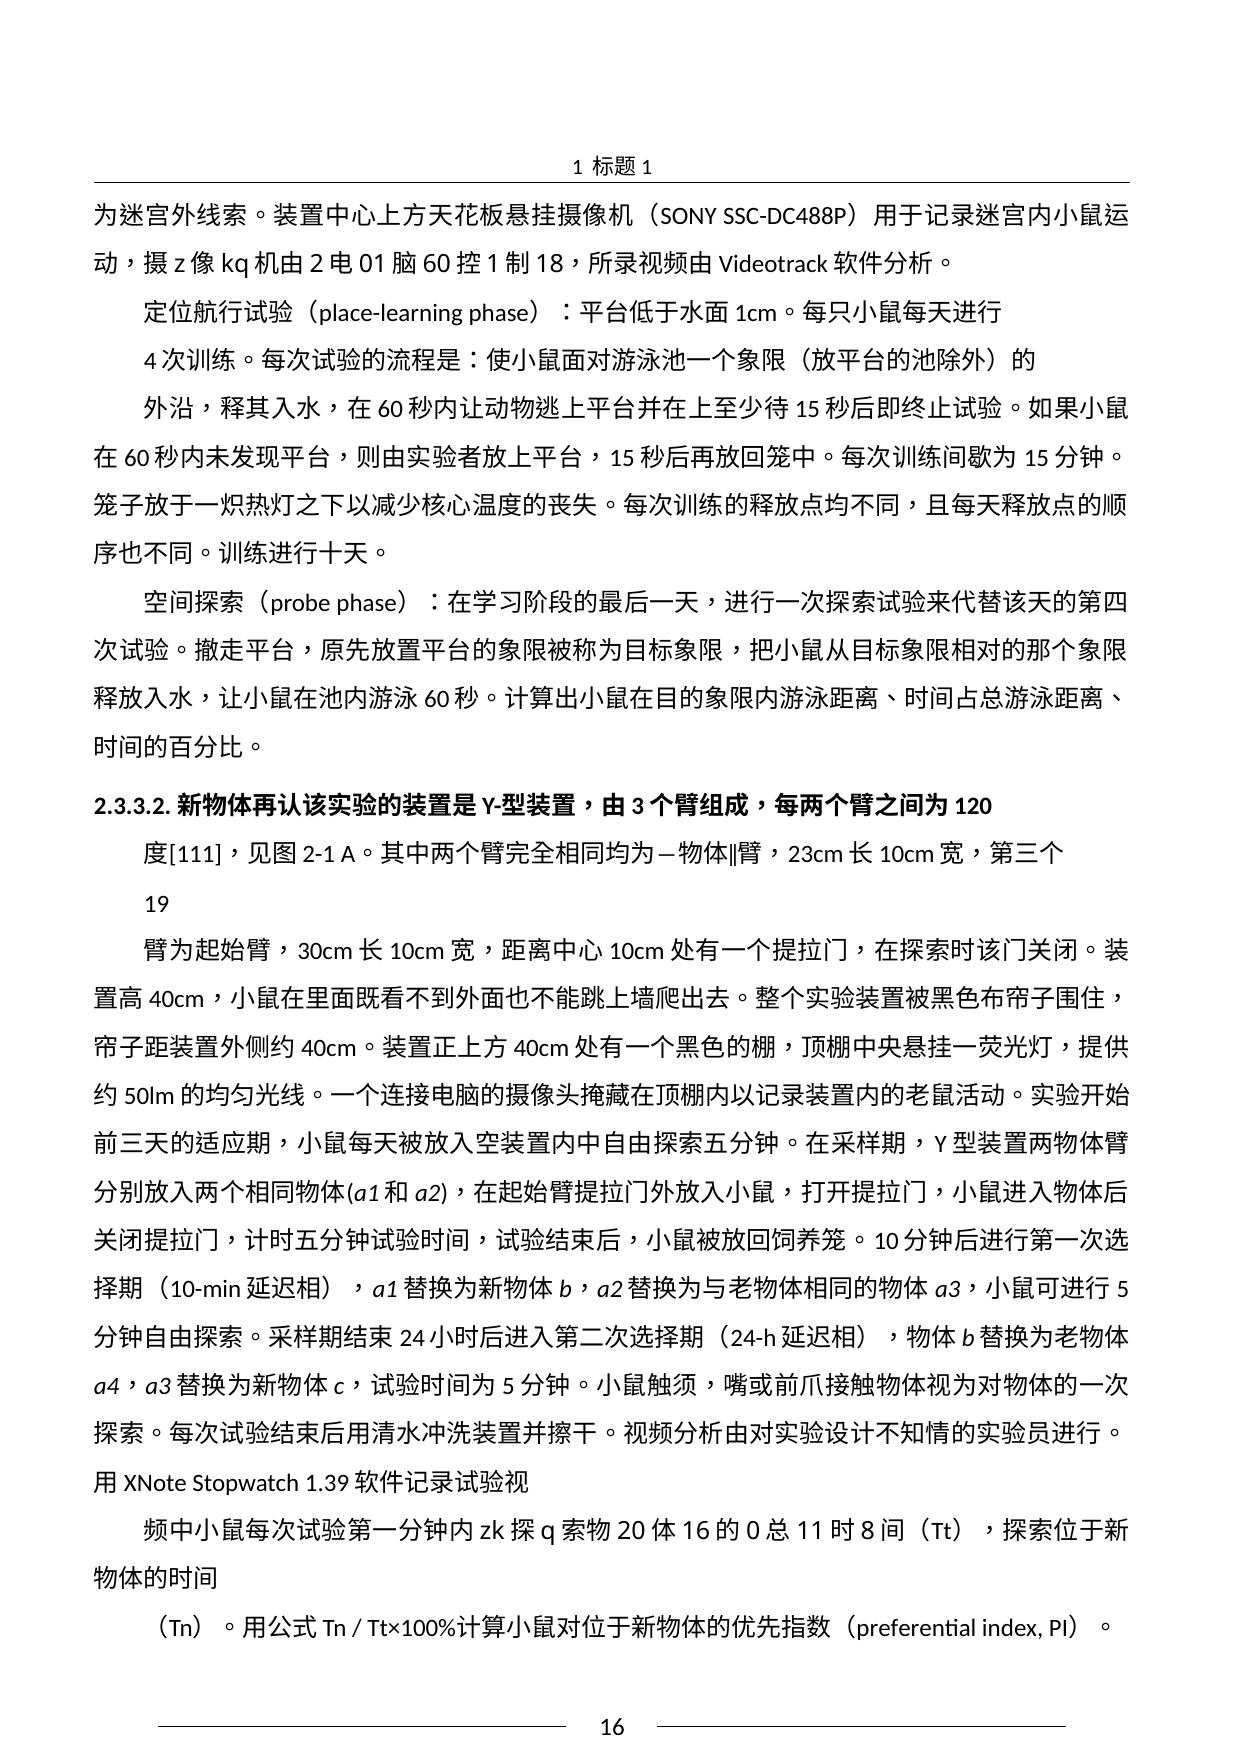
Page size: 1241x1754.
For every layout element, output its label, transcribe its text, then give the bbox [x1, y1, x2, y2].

text 频中小鼠每次试验第一分钟内zk探q索物20体16的0总11时8间（Tt），探索位于新物体的时间 [94, 1498, 1130, 1595]
text 19 [94, 870, 1130, 918]
text 度[111]，见图2-1 A。其中两个臂完全相同均为―物体‖臂，23cm长10cm宽，第三个 [94, 822, 1130, 870]
text 外沿，释其入水，在60秒内让动物逃上平台并在上至少待15秒后即终止试验。如果小鼠在60秒内未发现平台，则由实验者放上平台，15秒后再放回笼中。每次训练间歇为15分钟。笼子放于一炽热灯之下以减少核心温度的丧失。每次训练的释放点均不同，且每天释放点的顺序也不同。训练进行十天。 [94, 377, 1130, 570]
text 定位航行试验（place-learning phase）：平台低于水面1cm。每只小鼠每天进行 [94, 280, 1130, 328]
subtitle 2.3.3.2. 新物体再认该实验的装置是Y-型装置，由3个臂组成，每两个臂之间为120 [94, 788, 1130, 822]
text 4次训练。每次试验的流程是：使小鼠面对游泳池一个象限（放平台的池除外）的 [94, 328, 1130, 377]
text 空间探索（probe phase）：在学习阶段的最后一天，进行一次探索试验来代替该天的第四次试验。撤走平台，原先放置平台的象限被称为目标象限，把小鼠从目标象限相对的那个象限释放入水，让小鼠在池内游泳60秒。计算出小鼠在目的象限内游泳距离、时间占总游泳距离、时间的百分比。 [94, 570, 1130, 763]
text （Tn）。用公式Tn / Tt×100%计算小鼠对位于新物体的优先指数（preferential index, PI）。 [94, 1595, 1130, 1643]
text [94, 183, 1130, 280]
text 臂为起始臂，30cm长10cm宽，距离中心10cm处有一个提拉门，在探索时该门关闭。装置高40cm，小鼠在里面既看不到外面也不能跳上墙爬出去。整个实验装置被黑色布帘子围住，帘子距装置外侧约40cm。装置正上方40cm处有一个黑色的棚，顶棚中央悬挂一荧光灯，提供约50lm的均匀光线。一个连接电脑的摄像头掩藏在顶棚内以记录装置内的老鼠活动。实验开始前三天的适应期，小鼠每天被放入空装置内中自由探索五分钟。在采样期，Y型装置两物体臂分别放入两个相同物体(a1和a2)，在起始臂提拉门外放入小鼠，打开提拉门，小鼠进入物体后关闭提拉门，计时五分钟试验时间，试验结束后，小鼠被放回饲养笼。10分钟后进行第一次选择期（10-min延迟相），a1替换为新物体b，a2替换为与老物体相同的物体a3，小鼠可进行5分钟自由探索。采样期结束24小时后进入第二次选择期（24-h延迟相），物体b替换为老物体a4，a3替换为新物体c，试验时间为5分钟。小鼠触须，嘴或前爪接触物体视为对物体的一次探索。每次试验结束后用清水冲洗装置并擦干。视频分析由对实验设计不知情的实验员进行。用XNote Stopwatch 1.39软件记录试验视 [94, 918, 1130, 1498]
